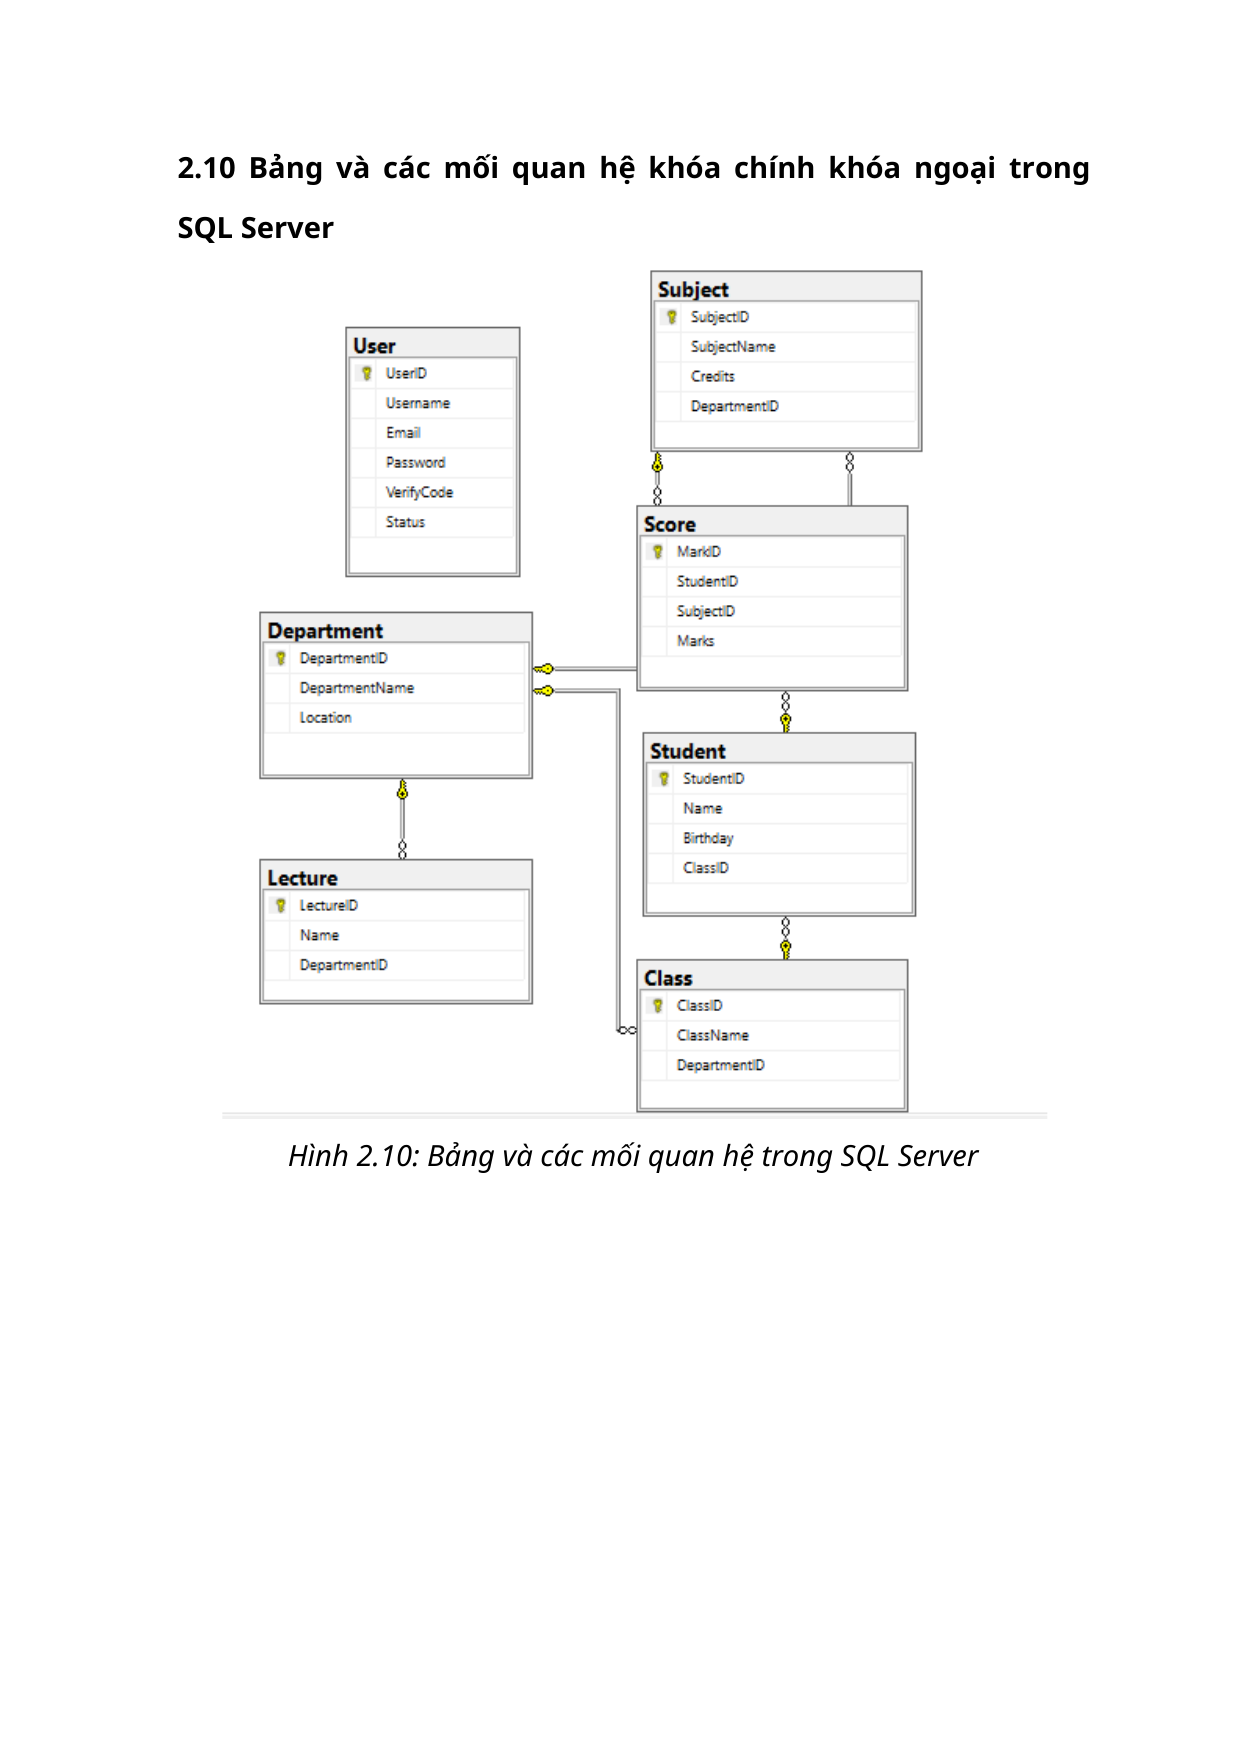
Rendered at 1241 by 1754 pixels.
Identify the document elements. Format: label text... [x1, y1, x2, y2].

picture [222, 266, 1048, 1119]
text Hình 2.10: Bảng và các mối quan hệ trong SQL Server [177, 1135, 1092, 1175]
subtitle 2.10 Bảng và các mối quan hệ khóa chính khóa ngoại trong SQL Server [177, 148, 1092, 247]
